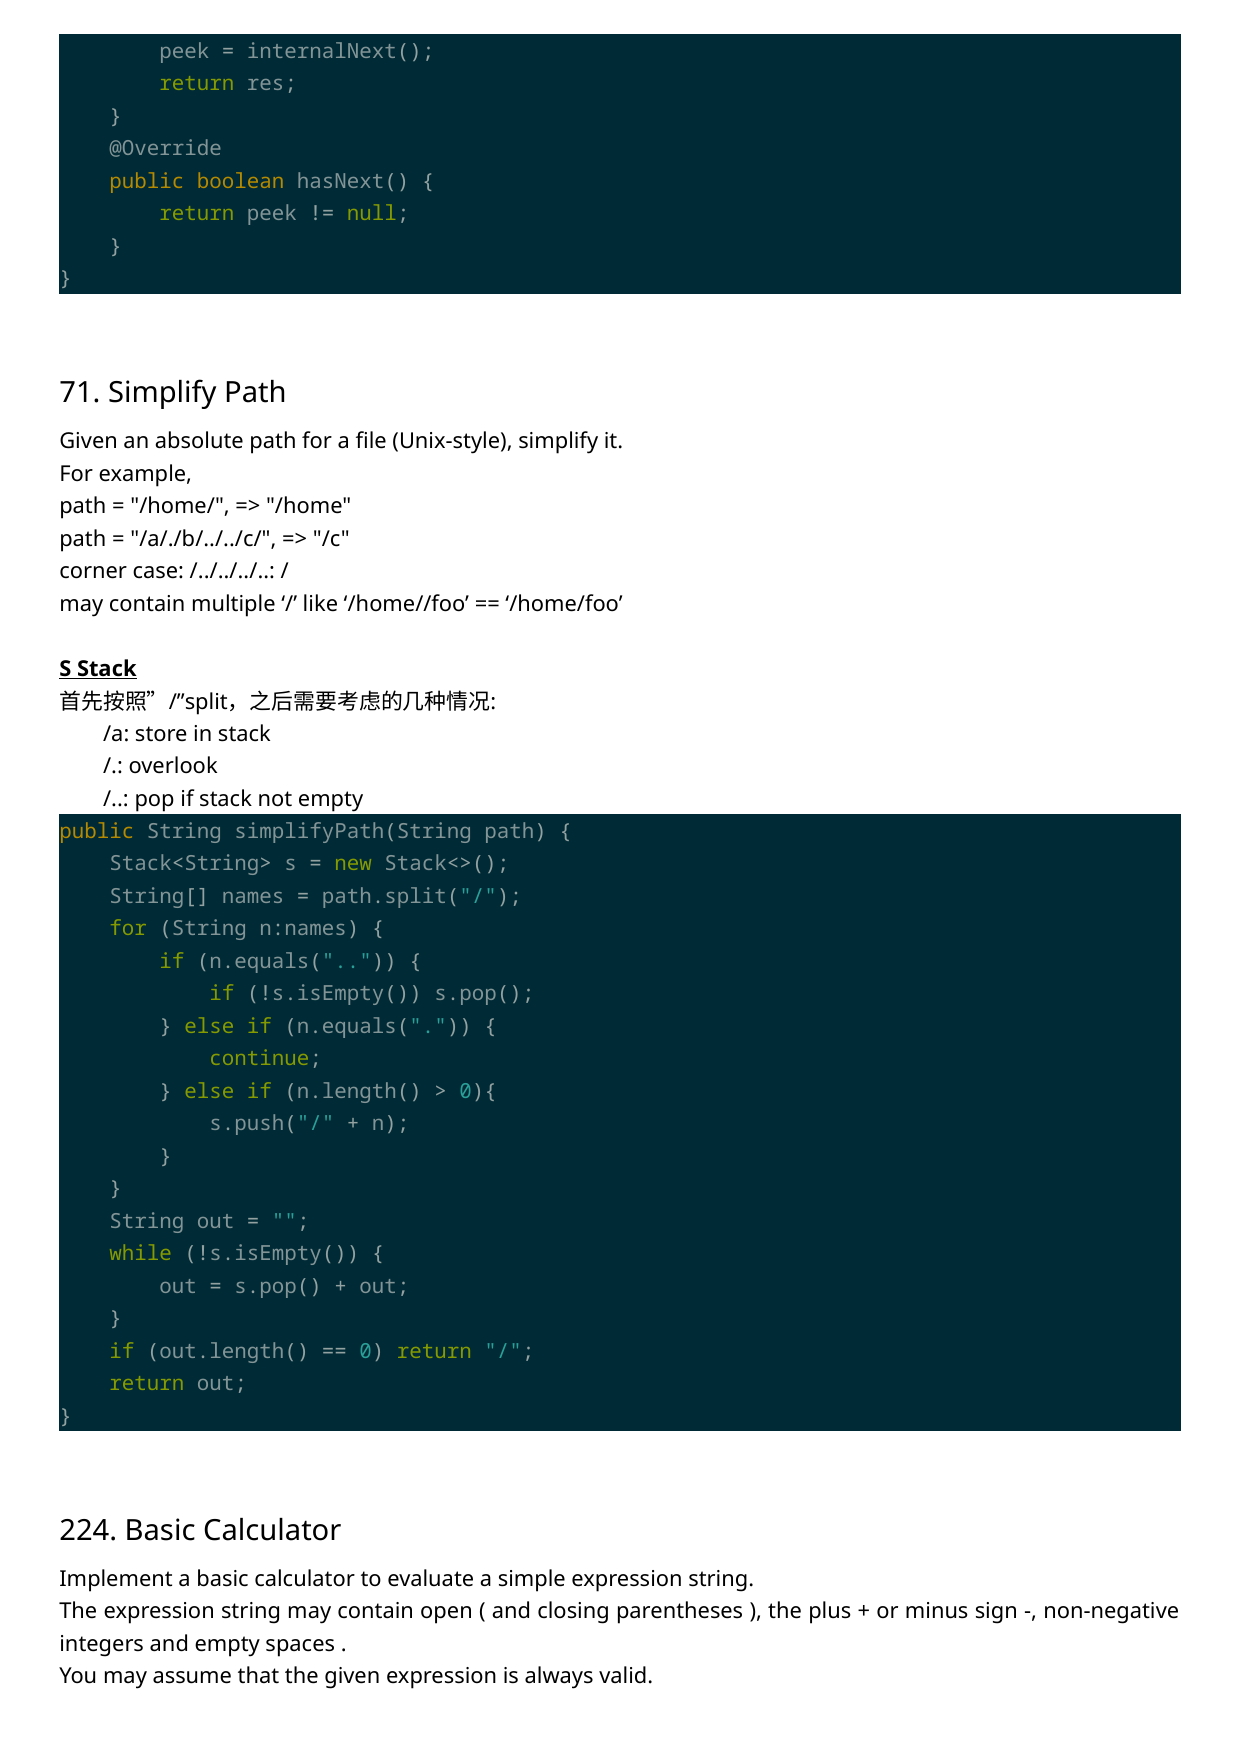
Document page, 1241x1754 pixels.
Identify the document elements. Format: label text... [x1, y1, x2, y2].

text } else if (n.equals(".")) { [59, 1009, 1181, 1041]
text /a: store in stack [59, 716, 1181, 749]
text @Override [59, 131, 1181, 164]
text if (n.equals("..")) { [59, 944, 1181, 976]
text /.: overlook [59, 749, 1181, 781]
text 71. Simplify Path [59, 359, 1181, 424]
text return out; [59, 1366, 1181, 1399]
text out = s.pop() + out; [59, 1269, 1181, 1301]
text Stack<String> s = new Stack<>(); [59, 846, 1181, 879]
text } [59, 261, 1181, 294]
text if (out.length() == 0) return "/"; [59, 1334, 1181, 1366]
text String out = ""; [59, 1204, 1181, 1236]
text } [59, 229, 1181, 261]
text } [59, 1171, 1181, 1204]
text public boolean hasNext() { [59, 164, 1181, 196]
text 首先按照”/”split，之后需要考虑的几种情况: [59, 684, 1181, 716]
text if (!s.isEmpty()) s.pop(); [59, 976, 1181, 1009]
text The expression string may contain open ( and closing parentheses ), the plus + or minus sign -, non-negative integers and empty spaces . [59, 1594, 1181, 1659]
text path = "/a/./b/../../c/", => "/c" [59, 521, 1181, 554]
text For example, [59, 456, 1181, 489]
text } [59, 1301, 1181, 1334]
text may contain multiple ‘/’ like ‘/home//foo’ == ‘/home/foo’ [59, 586, 1181, 619]
text } [59, 99, 1181, 131]
text } else if (n.length() > 0){ [59, 1074, 1181, 1106]
text } [59, 1399, 1181, 1431]
text String[] names = path.split("/"); [59, 879, 1181, 911]
text return peek != null; [59, 196, 1181, 229]
text Given an absolute path for a file (Unix-style), simplify it. [59, 424, 1181, 456]
text for (String n:names) { [59, 911, 1181, 944]
text /..: pop if stack not empty [59, 781, 1181, 814]
text You may assume that the given expression is always valid. [59, 1659, 1181, 1691]
text public String simplifyPath(String path) { [59, 814, 1181, 846]
text while (!s.isEmpty()) { [59, 1236, 1181, 1269]
text S Stack [59, 651, 1181, 684]
text } [59, 1139, 1181, 1171]
text path = "/home/", => "/home" [59, 489, 1181, 521]
text 224. Basic Calculator [59, 1496, 1181, 1561]
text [59, 1561, 1181, 1594]
text continue; [59, 1041, 1181, 1074]
text s.push("/" + n); [59, 1106, 1181, 1139]
text peek = internalNext(); [59, 34, 1181, 66]
text return res; [59, 66, 1181, 99]
text corner case: /../../../..: / [59, 554, 1181, 586]
